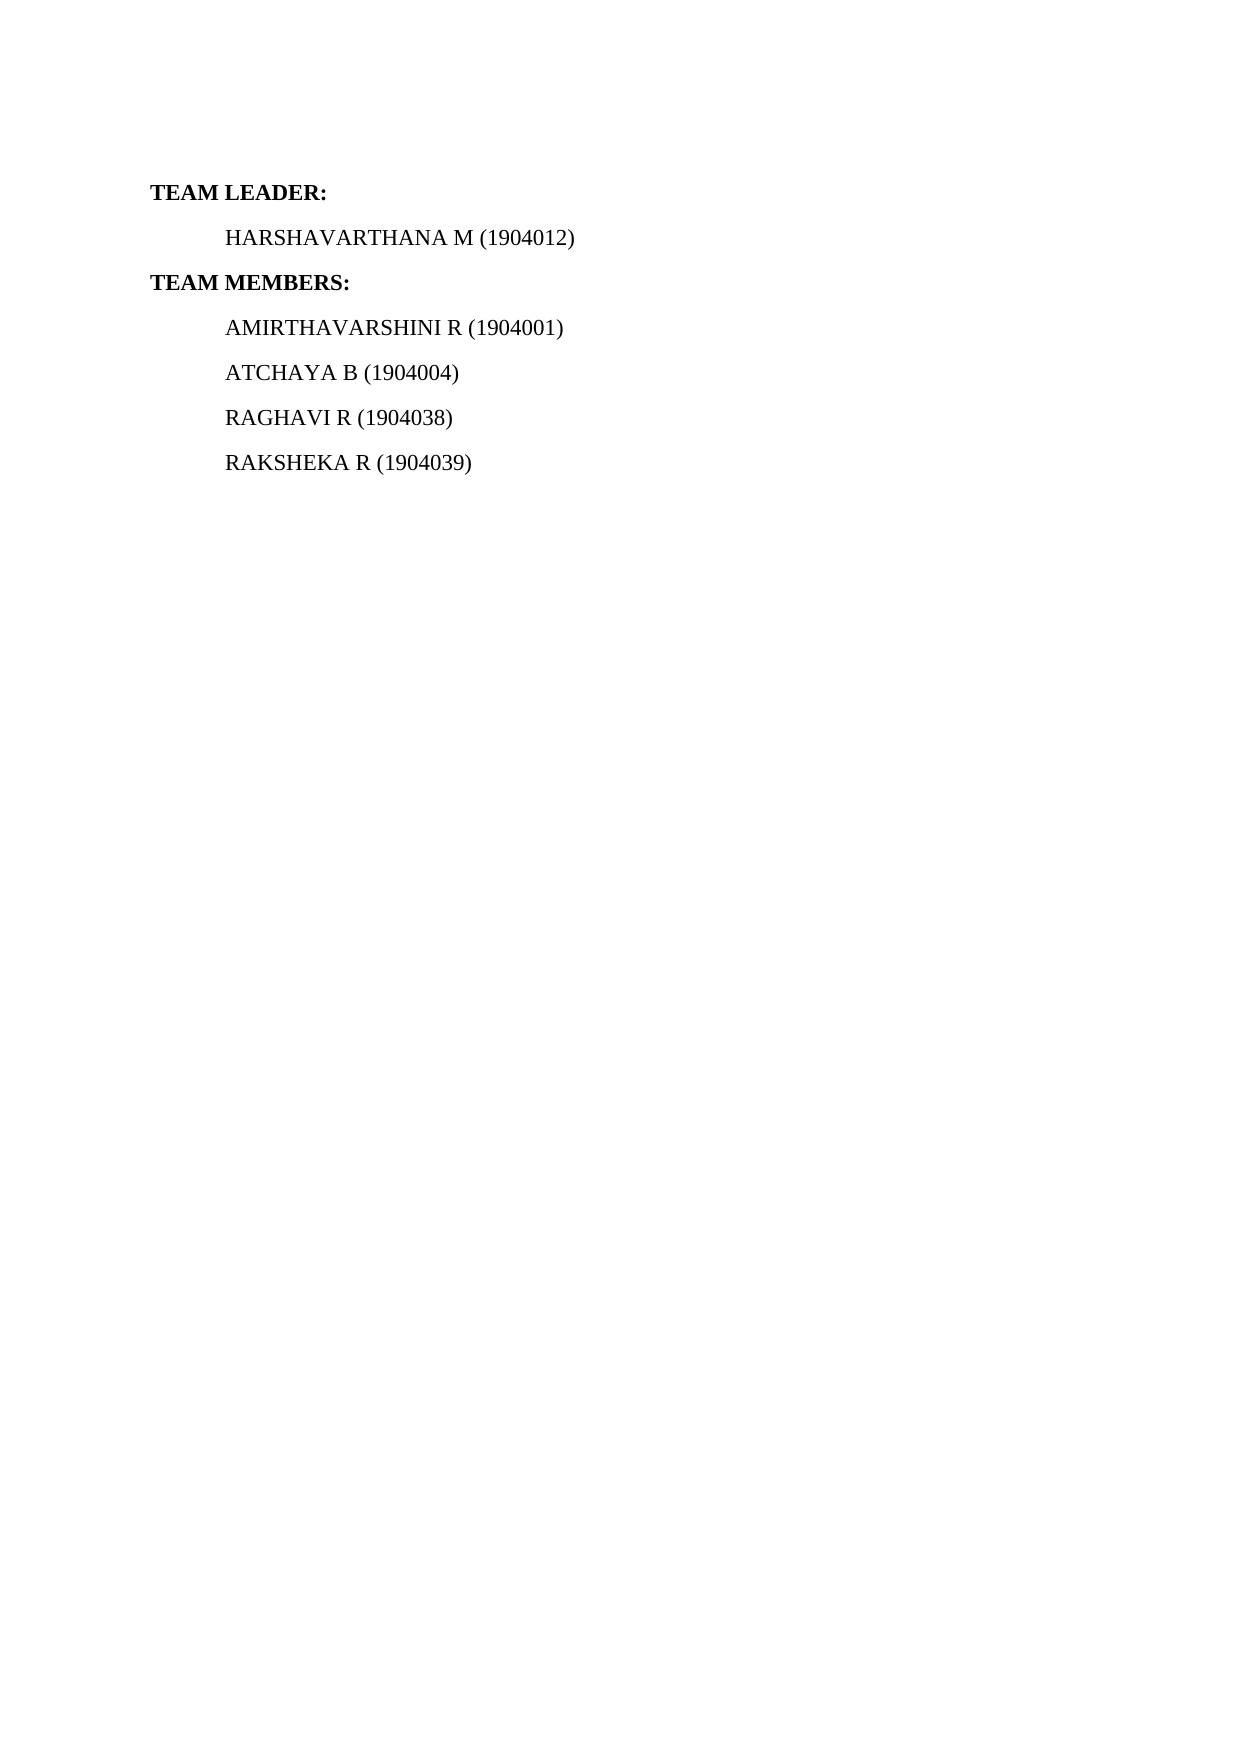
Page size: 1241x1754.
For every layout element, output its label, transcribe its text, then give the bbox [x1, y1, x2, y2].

text TEAM LEADER: [150, 179, 1090, 205]
text ATCHAYA B (1904004) [225, 359, 1090, 386]
text RAGHAVI R (1904038) [225, 404, 1090, 431]
text AMIRTHAVARSHINI R (1904001) [225, 314, 1090, 341]
text TEAM MEMBERS: [150, 269, 1090, 295]
text RAKSHEKA R (1904039) [225, 449, 1090, 476]
text HARSHAVARTHANA M (1904012) [225, 224, 1090, 250]
